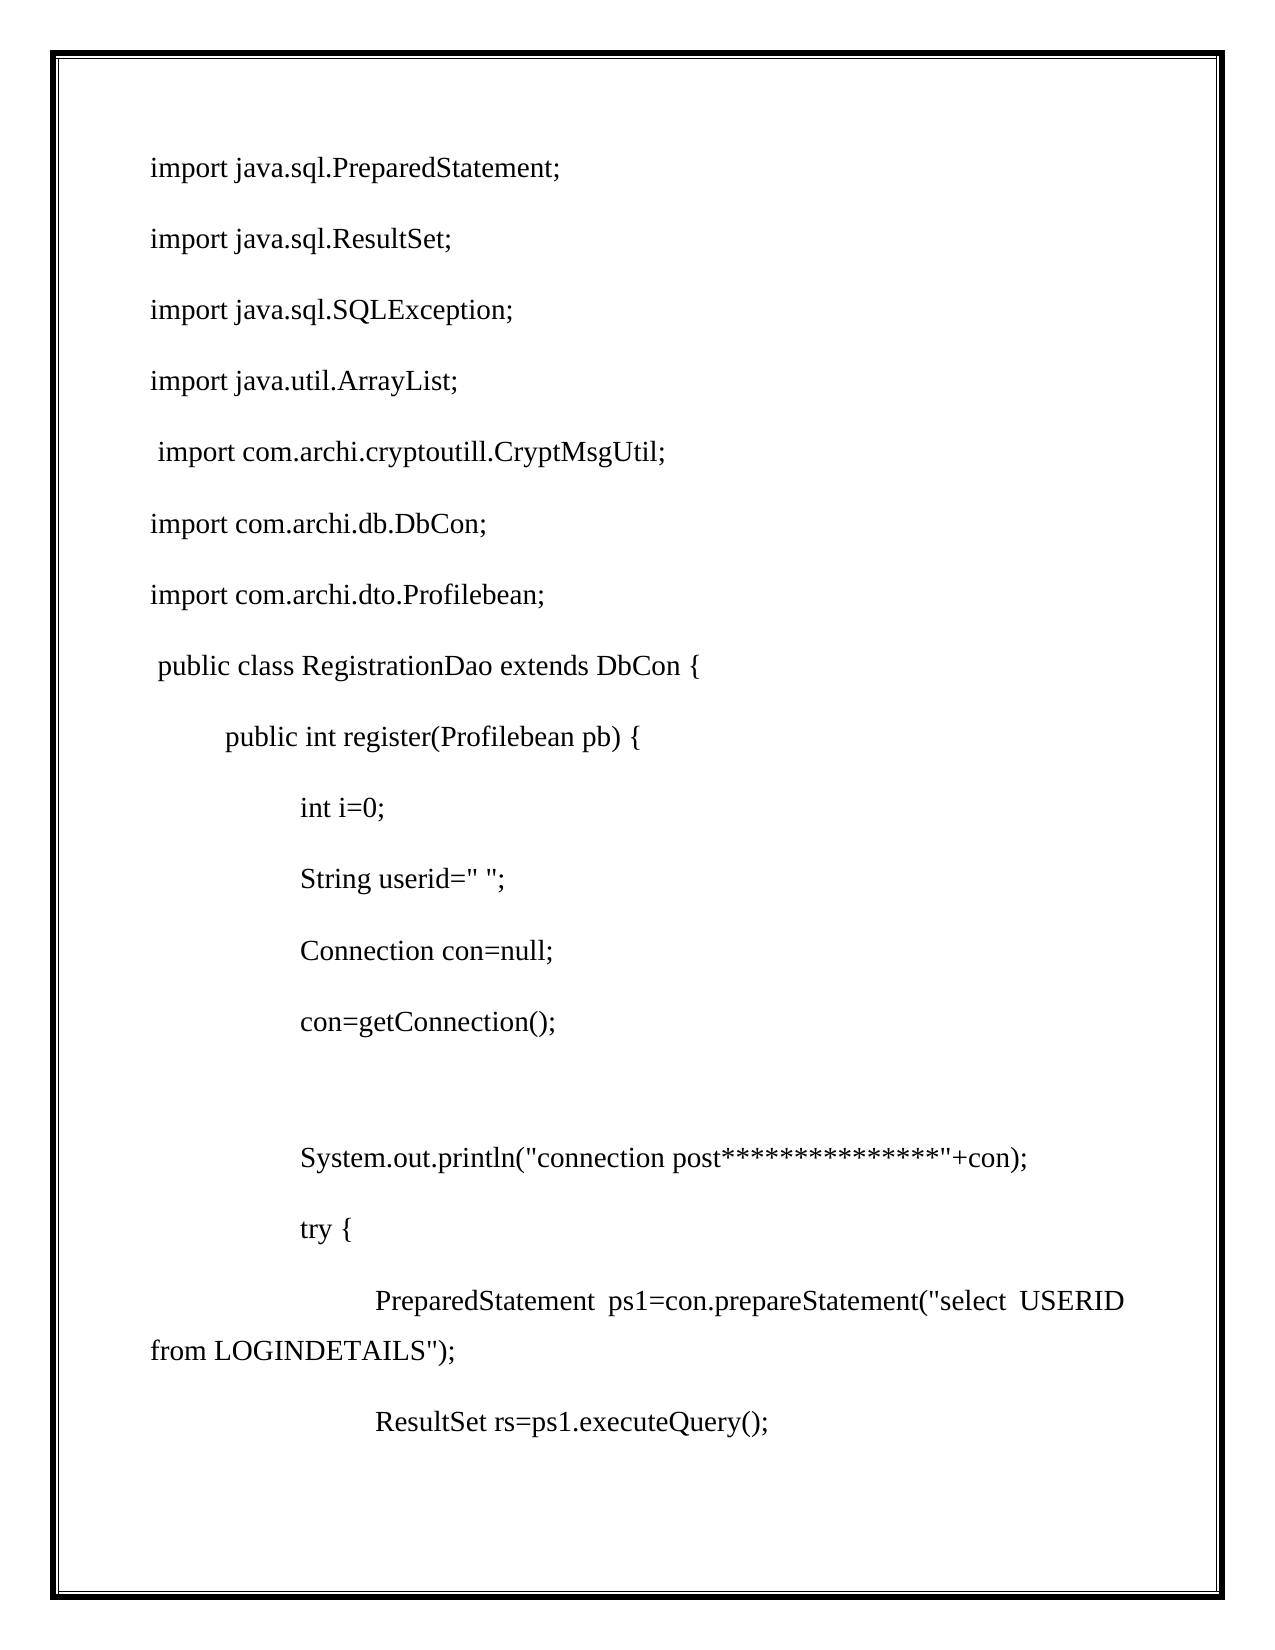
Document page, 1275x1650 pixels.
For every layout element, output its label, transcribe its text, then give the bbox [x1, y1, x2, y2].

text ResultSet rs=ps1.executeQuery(); [150, 1404, 1125, 1438]
text public class RegistrationDao extends DbCon { [150, 648, 1125, 682]
text import java.util.ArrayList; [150, 363, 1125, 397]
text import java.sql.PreparedStatement; [150, 150, 1125, 183]
text con=getConnection(); [150, 1004, 1125, 1037]
text import com.archi.dto.Profilebean; [150, 577, 1125, 610]
text public int register(Profilebean pb) { [150, 719, 1125, 753]
text String userid=" "; [150, 861, 1125, 895]
text import java.sql.SQLException; [150, 292, 1125, 326]
text System.out.println("connection post***************"+con); [150, 1141, 1125, 1174]
text Connection con=null; [150, 933, 1125, 966]
text import com.archi.cryptoutill.CryptMsgUtil; [150, 434, 1125, 468]
text import com.archi.db.DbCon; [150, 506, 1125, 539]
text try { [150, 1212, 1125, 1245]
text int i=0; [150, 790, 1125, 824]
text import java.sql.ResultSet; [150, 221, 1125, 255]
text PreparedStatement ps1=con.prepareStatement("select USERID from LOGINDETAILS"); [150, 1283, 1125, 1367]
